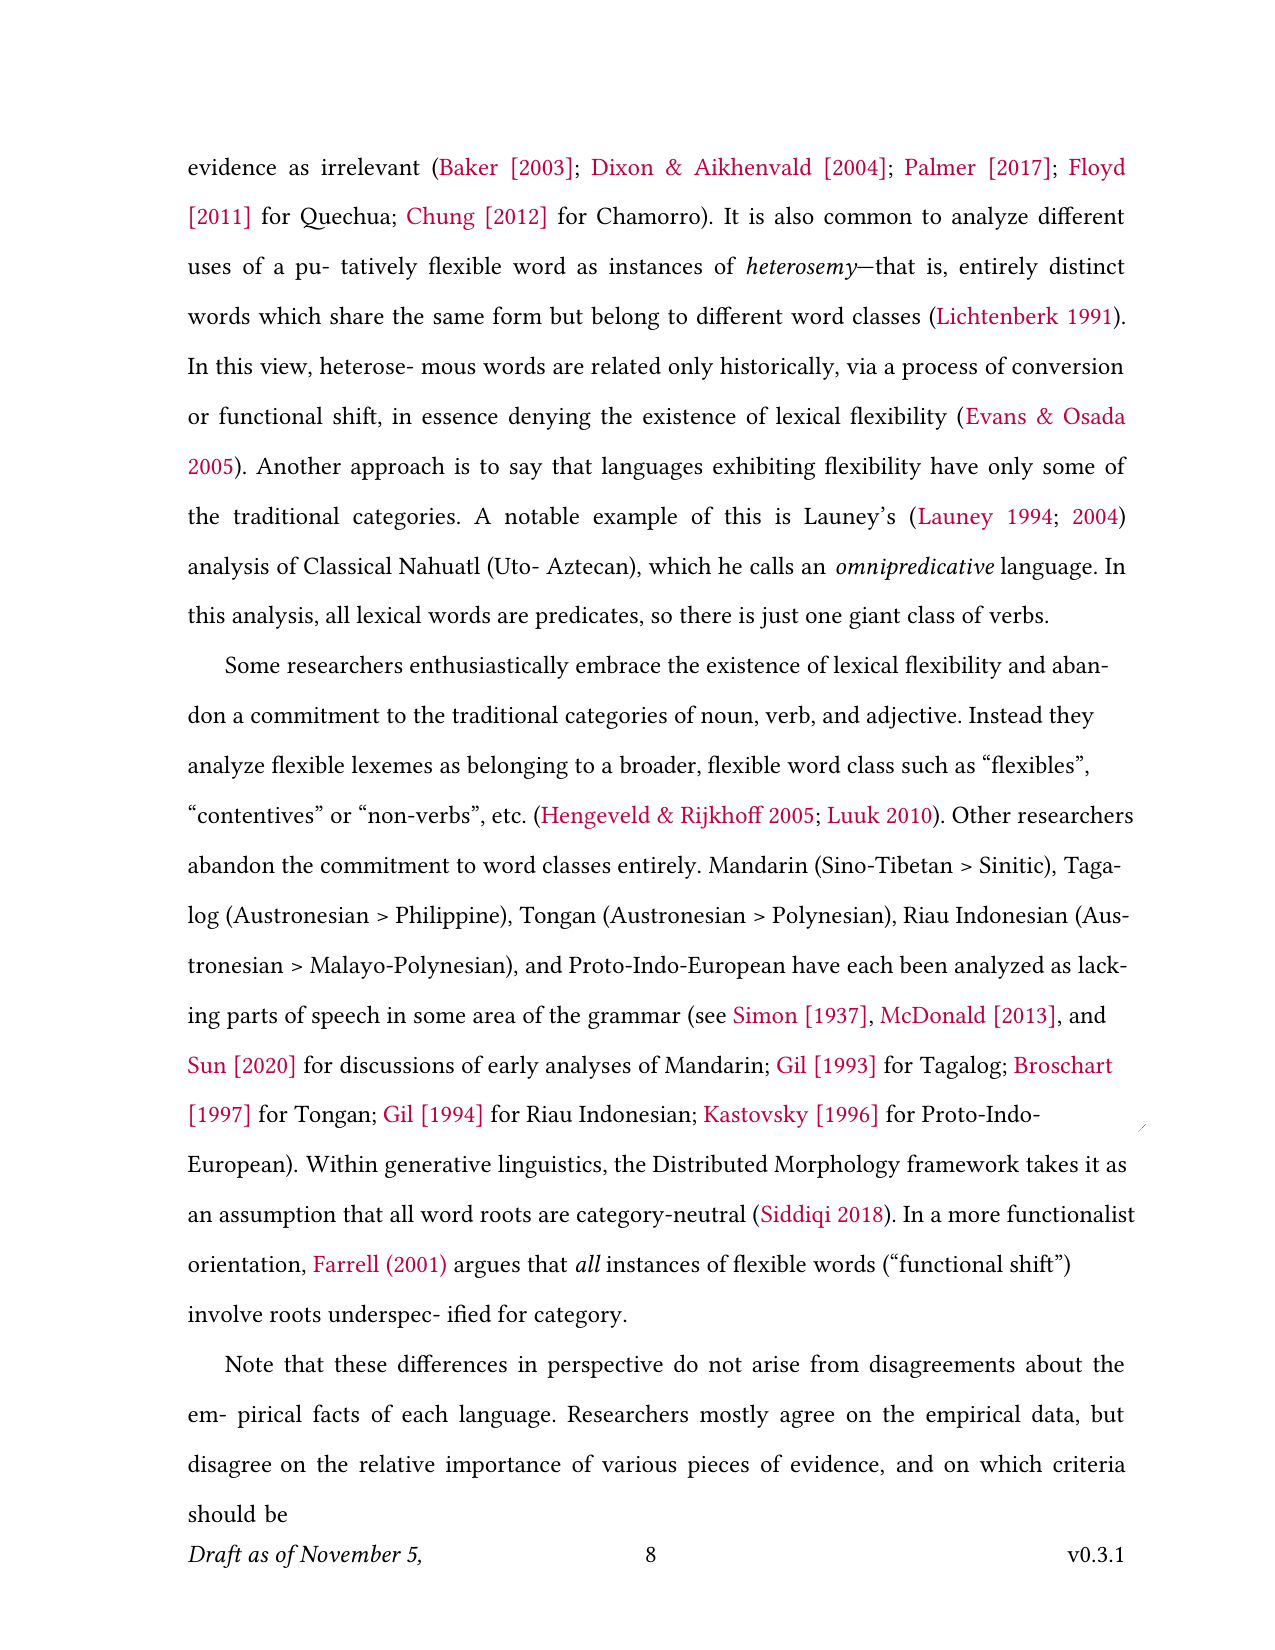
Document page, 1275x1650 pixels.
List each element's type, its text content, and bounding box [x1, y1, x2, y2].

text Note that these differences in perspective do not arise from disagreements about the em- pirical facts of each language. Researchers mostly agree on the empirical data, but disagree on the relative importance of various pieces of evidence, and on which criteria should be [187, 1350, 1126, 1528]
text evidence as irrelevant (Baker [2003]; Dixon & Aikhenvald [2004]; Palmer [2017]; Floyd [2011] for Quechua; Chung [2012] for Chamorro). It is also common to analyze different uses of a pu- tatively flexible word as instances of heterosemy—that is, entirely distinct words which share the same form but belong to different word classes (Lichtenberk 1991). In this view, heterose- mous words are related only historically, via a process of conversion or functional shift, in essence denying the existence of lexical flexibility (Evans & Osada 2005). Another approach is to say that languages exhibiting flexibility have only some of the traditional categories. A notable example of this is Launey’s (Launey 1994; 2004) analysis of Classical Nahuatl (Uto- Aztecan), which he calls an omnipredicative language. In this analysis, all lexical words are predicates, so there is just one giant class of verbs. [187, 152, 1126, 630]
text Some researchers enthusiastically embrace the existence of lexical flexibility and aban- don a commitment to the traditional categories of noun, verb, and adjective. Instead they analyze flexible lexemes as belonging to a broader, flexible word class such as “flexibles”, “contentives” or “non-verbs”, etc. (Hengeveld & Rijkhoff 2005; Luuk 2010). Other researchers abandon the commitment to word classes entirely. Mandarin (Sino-Tibetan > Sinitic), Taga- log (Austronesian > Philippine), Tongan (Austronesian > Polynesian), Riau Indonesian (Aus- tronesian > Malayo-Polynesian), and Proto-Indo-European have each been analyzed as lack- ing parts of speech in some area of the grammar (see Simon [1937], McDonald [2013], and Sun [2020] for discussions of early analyses of Mandarin; Gil [1993] for Tagalog; Broschart [1997] for Tongan; Gil [1994] for Riau Indonesian; Kastovsky [1996] for Proto-Indo-European). Within generative linguistics, the Distributed Morphology framework takes it as an assumption that all word roots are category-neutral (Siddiqi 2018). In a more functionalist orientation, Farrell (2001) argues that all instances of flexible words (“functional shift”) involve roots underspec- ified for category. [187, 651, 1138, 1329]
